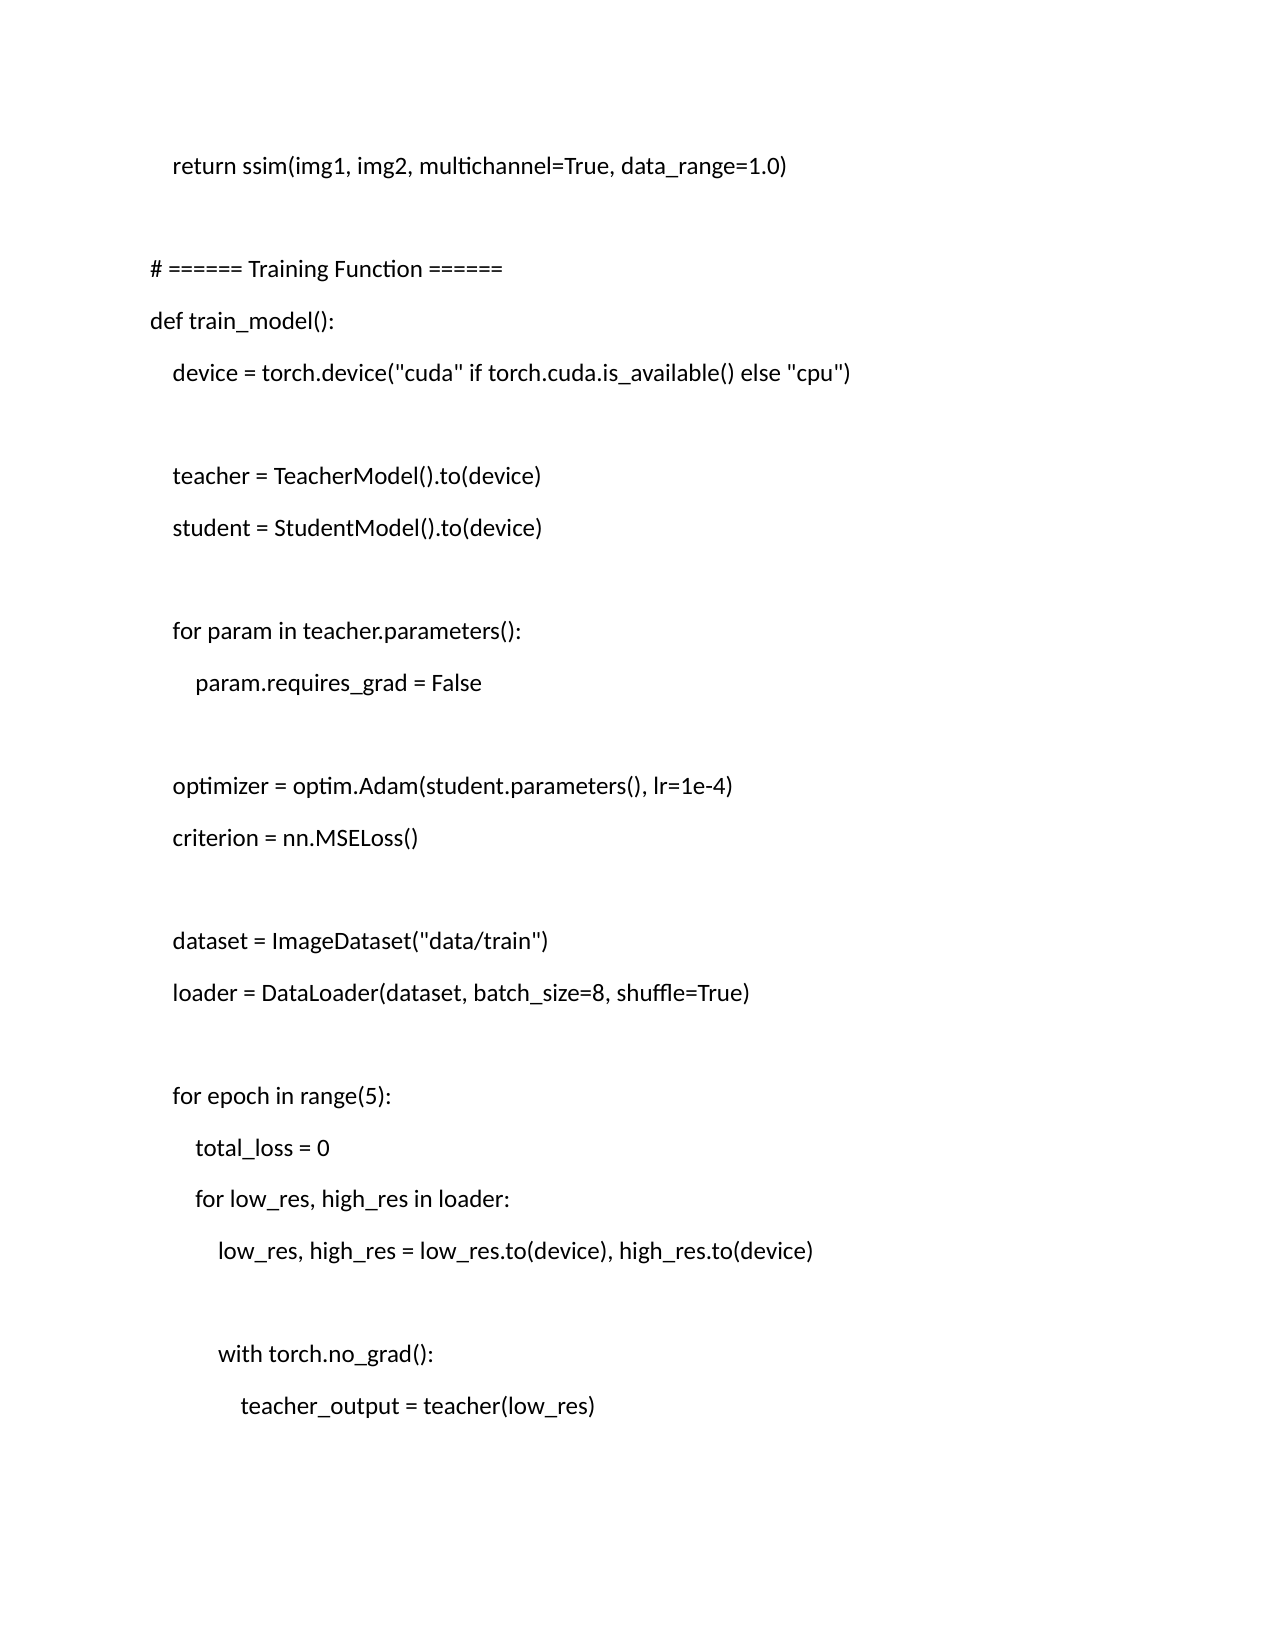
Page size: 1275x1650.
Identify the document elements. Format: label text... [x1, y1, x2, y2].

text with torch.no_grad(): [150, 1338, 1125, 1369]
text student = StudentModel().to(device) [150, 512, 1125, 542]
text total_loss = 0 [150, 1132, 1125, 1162]
text for epoch in range(5): [150, 1080, 1125, 1111]
text for low_res, high_res in loader: [150, 1183, 1125, 1214]
text teacher = TeacherModel().to(device) [150, 460, 1125, 491]
text teacher_output = teacher(low_res) [150, 1390, 1125, 1421]
text criterion = nn.MSELoss() [150, 822, 1125, 852]
text low_res, high_res = low_res.to(device), high_res.to(device) [150, 1235, 1125, 1266]
text # ====== Training Function ====== [150, 253, 1125, 284]
text optimizer = optim.Adam(student.parameters(), lr=1e-4) [150, 770, 1125, 801]
text dataset = ImageDataset("data/train") [150, 925, 1125, 956]
text return ssim(img1, img2, multichannel=True, data_range=1.0) [150, 150, 1125, 181]
text param.requires_grad = False [150, 667, 1125, 697]
text def train_model(): [150, 305, 1125, 336]
text device = torch.device("cuda" if torch.cuda.is_available() else "cpu") [150, 357, 1125, 387]
text for param in teacher.parameters(): [150, 615, 1125, 646]
text loader = DataLoader(dataset, batch_size=8, shuffle=True) [150, 977, 1125, 1007]
